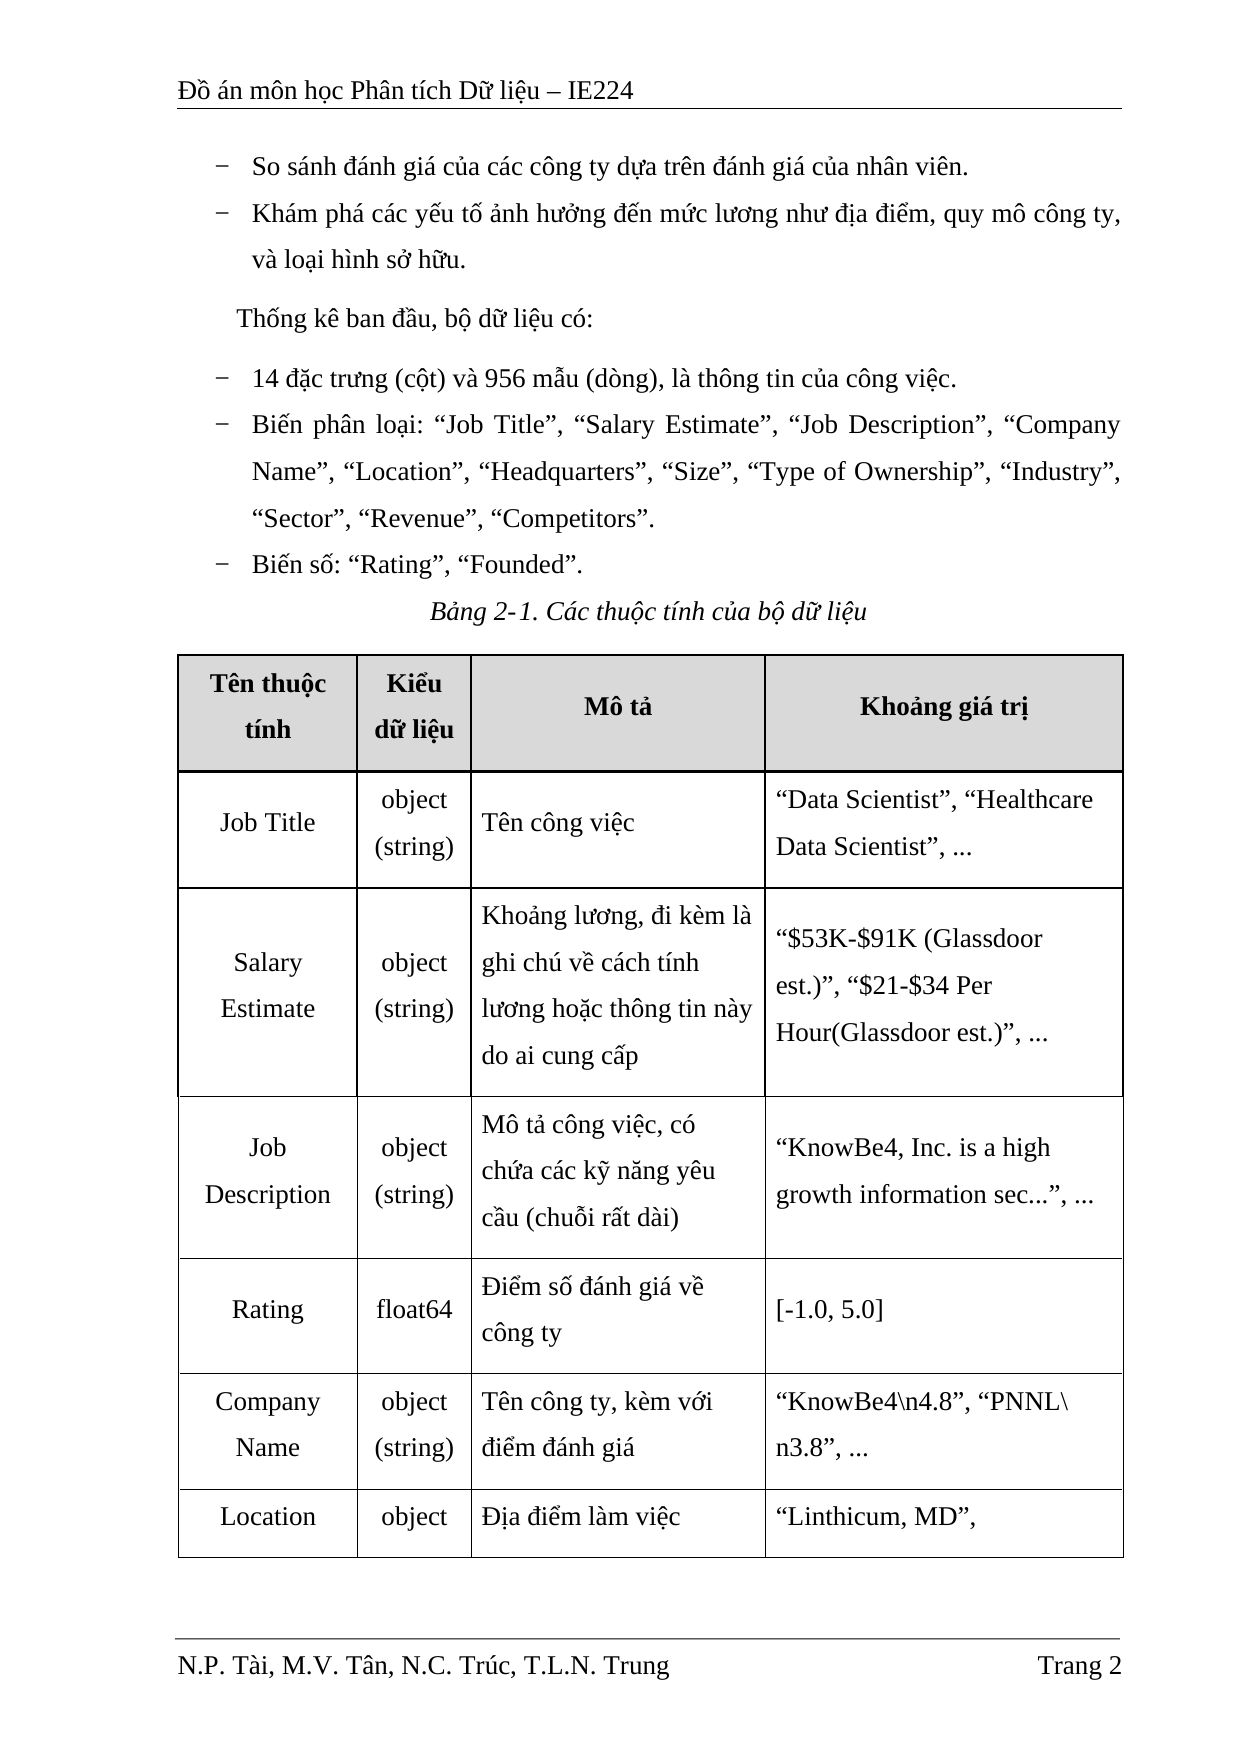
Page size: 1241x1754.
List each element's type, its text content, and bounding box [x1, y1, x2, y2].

text Thống kê ban đầu, bộ dữ liệu có: [177, 302, 1122, 334]
table_cell float64 [358, 1259, 471, 1373]
text So sánh đánh giá của các công ty dựa trên đánh giá của nhân viên. [214, 150, 1122, 181]
table_cell object (string) [358, 889, 470, 1096]
text Khám phá các yếu tố ảnh hưởng đến mức lương như địa điểm, quy mô công ty, và loại hình sở hữu. [214, 197, 1122, 274]
table_cell “KnowBe4\n4.8”, “PNNL\n3.8”, ... [766, 1373, 1123, 1488]
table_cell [766, 1489, 1123, 1557]
table_cell Mô tả công việc, có chứa các kỹ năng yêu cầu (chuỗi rất dài) [472, 1097, 765, 1258]
table_cell “Data Scientist”, “Healthcare Data Scientist”, ... [766, 773, 1122, 887]
table_cell Địa điểm làm việc [472, 1490, 765, 1557]
text Biến số: “Rating”, “Founded”. [214, 548, 1122, 579]
table_cell object (string) [358, 1097, 471, 1258]
table_cell Điểm số đánh giá về công ty [472, 1259, 765, 1373]
text 14 đặc trưng (cột) và 956 mẫu (dòng), là thông tin của công việc. [214, 362, 1122, 393]
table_cell Location [179, 1490, 357, 1557]
table_cell [-1.0, 5.0] [766, 1258, 1123, 1373]
table_cell Rating [179, 1259, 357, 1373]
table_cell object (string) [358, 1374, 471, 1488]
table_cell Job Title [179, 773, 356, 887]
table_cell Khoảng lương, đi kèm là ghi chú về cách tính lương hoặc thông tin này do ai cung cấp [472, 889, 764, 1096]
text Biến phân loại: “Job Title”, “Salary Estimate”, “Job Description”, “Company Name”, “Location”, “Headquarters”, “Size”, “Type of Ownership”, “Industry”, “Sector”, “Revenue”, “Competitors”. [214, 408, 1122, 533]
table_cell “KnowBe4, Inc. is a high growth information sec...”, ... [766, 1097, 1123, 1258]
table_cell Tên công ty, kèm với điểm đánh giá [472, 1374, 765, 1488]
table_cell Tên công việc [472, 773, 764, 887]
table_cell “$53K-$91K (Glassdoor est.)”, “$21-$34 Per Hour(Glassdoor est.)”, ... [766, 889, 1122, 1096]
table_header Khoảng giá trị [766, 656, 1122, 770]
table_cell Company Name [179, 1374, 357, 1488]
table_cell object (string) [358, 773, 470, 887]
table_header Mô tả [472, 656, 764, 770]
table_cell object (string) [358, 1490, 471, 1557]
table_cell Salary Estimate [179, 889, 356, 1096]
table_header Kiểu dữ liệu [358, 656, 470, 770]
table_header Tên thuộc tính [179, 656, 356, 770]
text Bảng 2-1. Các thuộc tính của bộ dữ liệu [177, 595, 1122, 626]
table_cell Job Description [179, 1097, 357, 1258]
